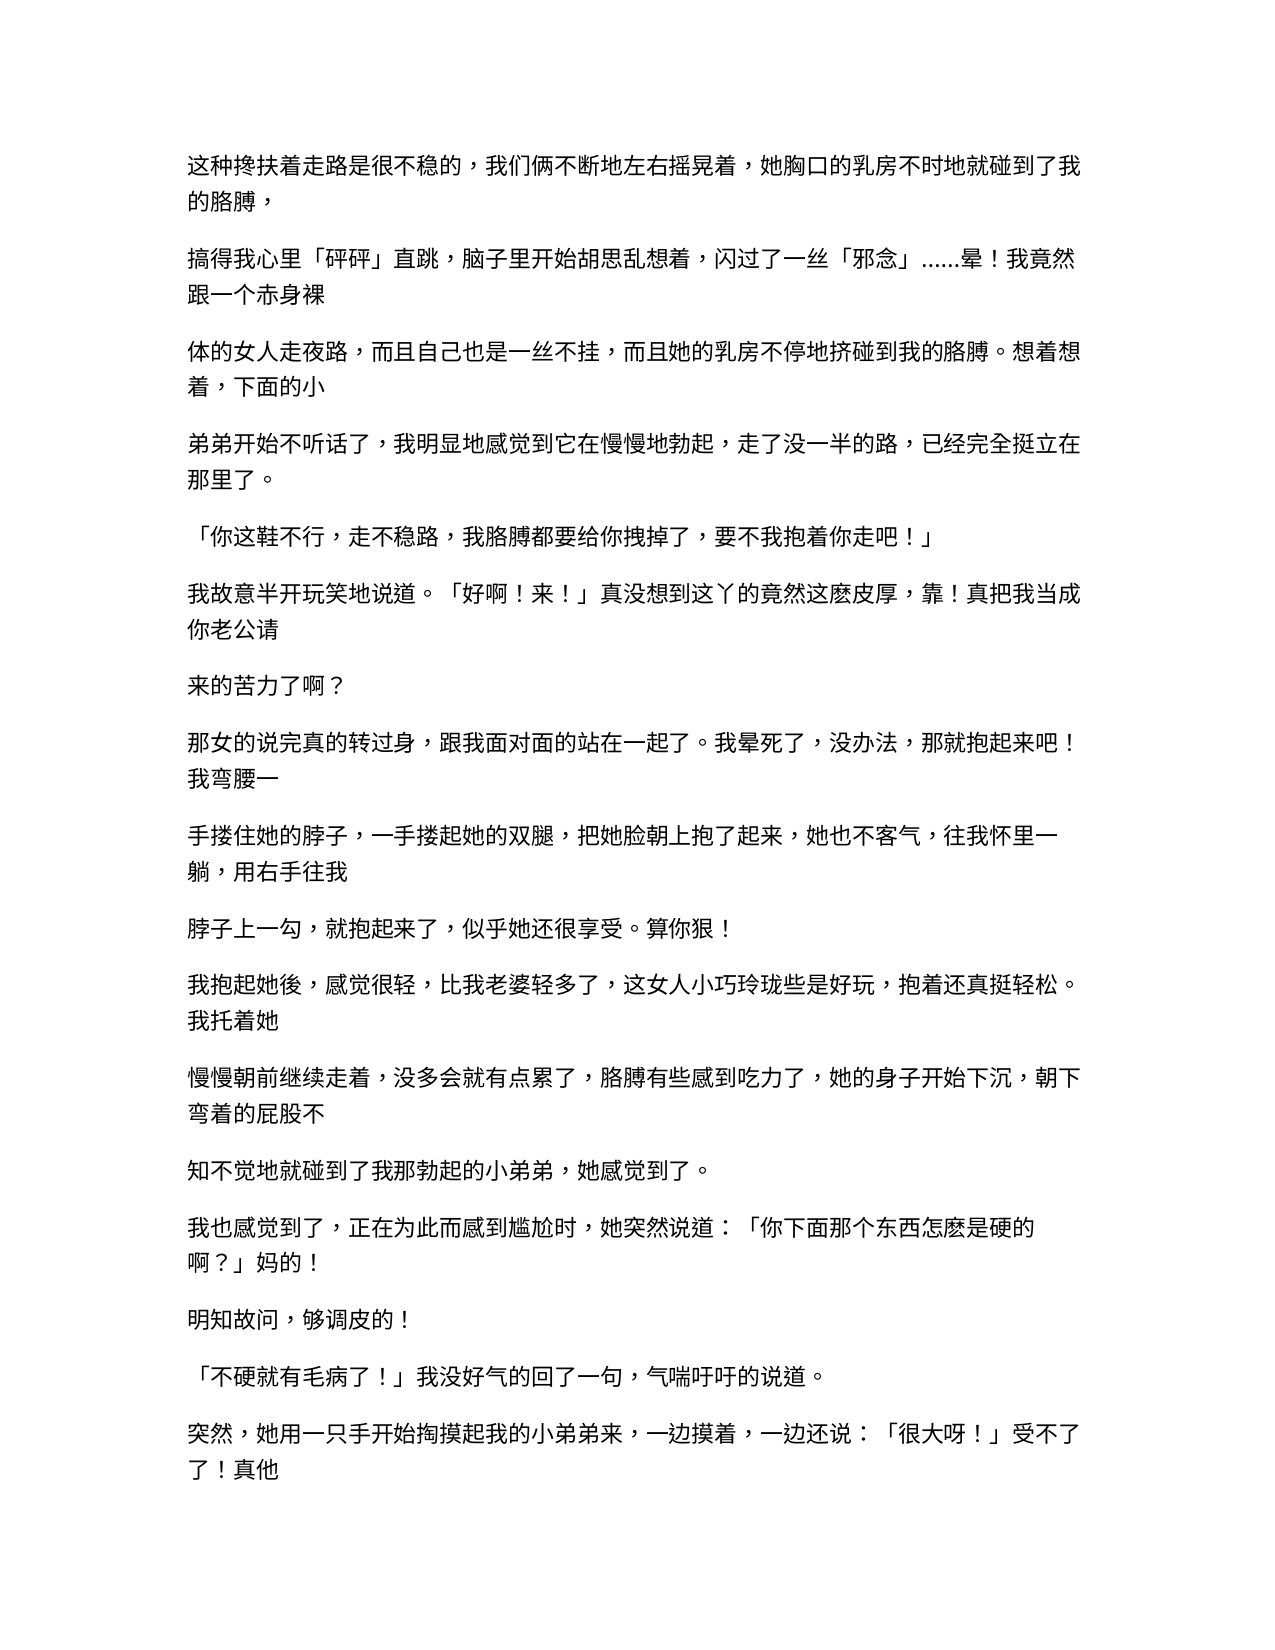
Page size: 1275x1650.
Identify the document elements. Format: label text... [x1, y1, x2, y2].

text 脖子上一勾，就抱起来了，似乎她还很享受。算你狠！ [187, 912, 1087, 944]
text 弟弟开始不听话了，我明显地感觉到它在慢慢地勃起，走了没一半的路，已经完全挺立在那里了。 [187, 428, 1087, 495]
text 「你这鞋不行，走不稳路，我胳膊都要给你拽掉了，要不我抱着你走吧！」 [187, 521, 1087, 552]
text 慢慢朝前继续走着，没多会就有点累了，胳膊有些感到吃力了，她的身子开始下沉，朝下弯着的屁股不 [187, 1062, 1087, 1129]
text 这种搀扶着走路是很不稳的，我们俩不断地左右摇晃着，她胸口的乳房不时地就碰到了我的胳膊， [187, 150, 1087, 217]
text 我也感觉到了，正在为此而感到尴尬时，她突然说道：「你下面那个东西怎麽是硬的啊？」妈的！ [187, 1211, 1087, 1279]
text 体的女人走夜路，而且自己也是一丝不挂，而且她的乳房不停地挤碰到我的胳膊。想着想着，下面的小 [187, 335, 1087, 403]
text 突然，她用一只手开始掏摸起我的小弟弟来，一边摸着，一边还说：「很大呀！」受不了了！真他 [187, 1418, 1087, 1485]
text 我抱起她後，感觉很轻，比我老婆轻多了，这女人小巧玲珑些是好玩，抱着还真挺轻松。我托着她 [187, 969, 1087, 1036]
text 手搂住她的脖子，一手搂起她的双腿，把她脸朝上抱了起来，她也不客气，往我怀里一躺，用右手往我 [187, 820, 1087, 887]
text 知不觉地就碰到了我那勃起的小弟弟，她感觉到了。 [187, 1155, 1087, 1186]
text 那女的说完真的转过身，跟我面对面的站在一起了。我晕死了，没办法，那就抱起来吧！我弯腰一 [187, 727, 1087, 794]
text 我故意半开玩笑地说道。「好啊！来！」真没想到这丫的竟然这麽皮厚，靠！真把我当成你老公请 [187, 578, 1087, 645]
text 来的苦力了啊？ [187, 670, 1087, 702]
text 明知故问，够调皮的！ [187, 1304, 1087, 1335]
text 搞得我心里「砰砰」直跳，脑子里开始胡思乱想着，闪过了一丝「邪念」……晕！我竟然跟一个赤身裸 [187, 243, 1087, 310]
text 「不硬就有毛病了！」我没好气的回了一句，气喘吁吁的说道。 [187, 1361, 1087, 1392]
